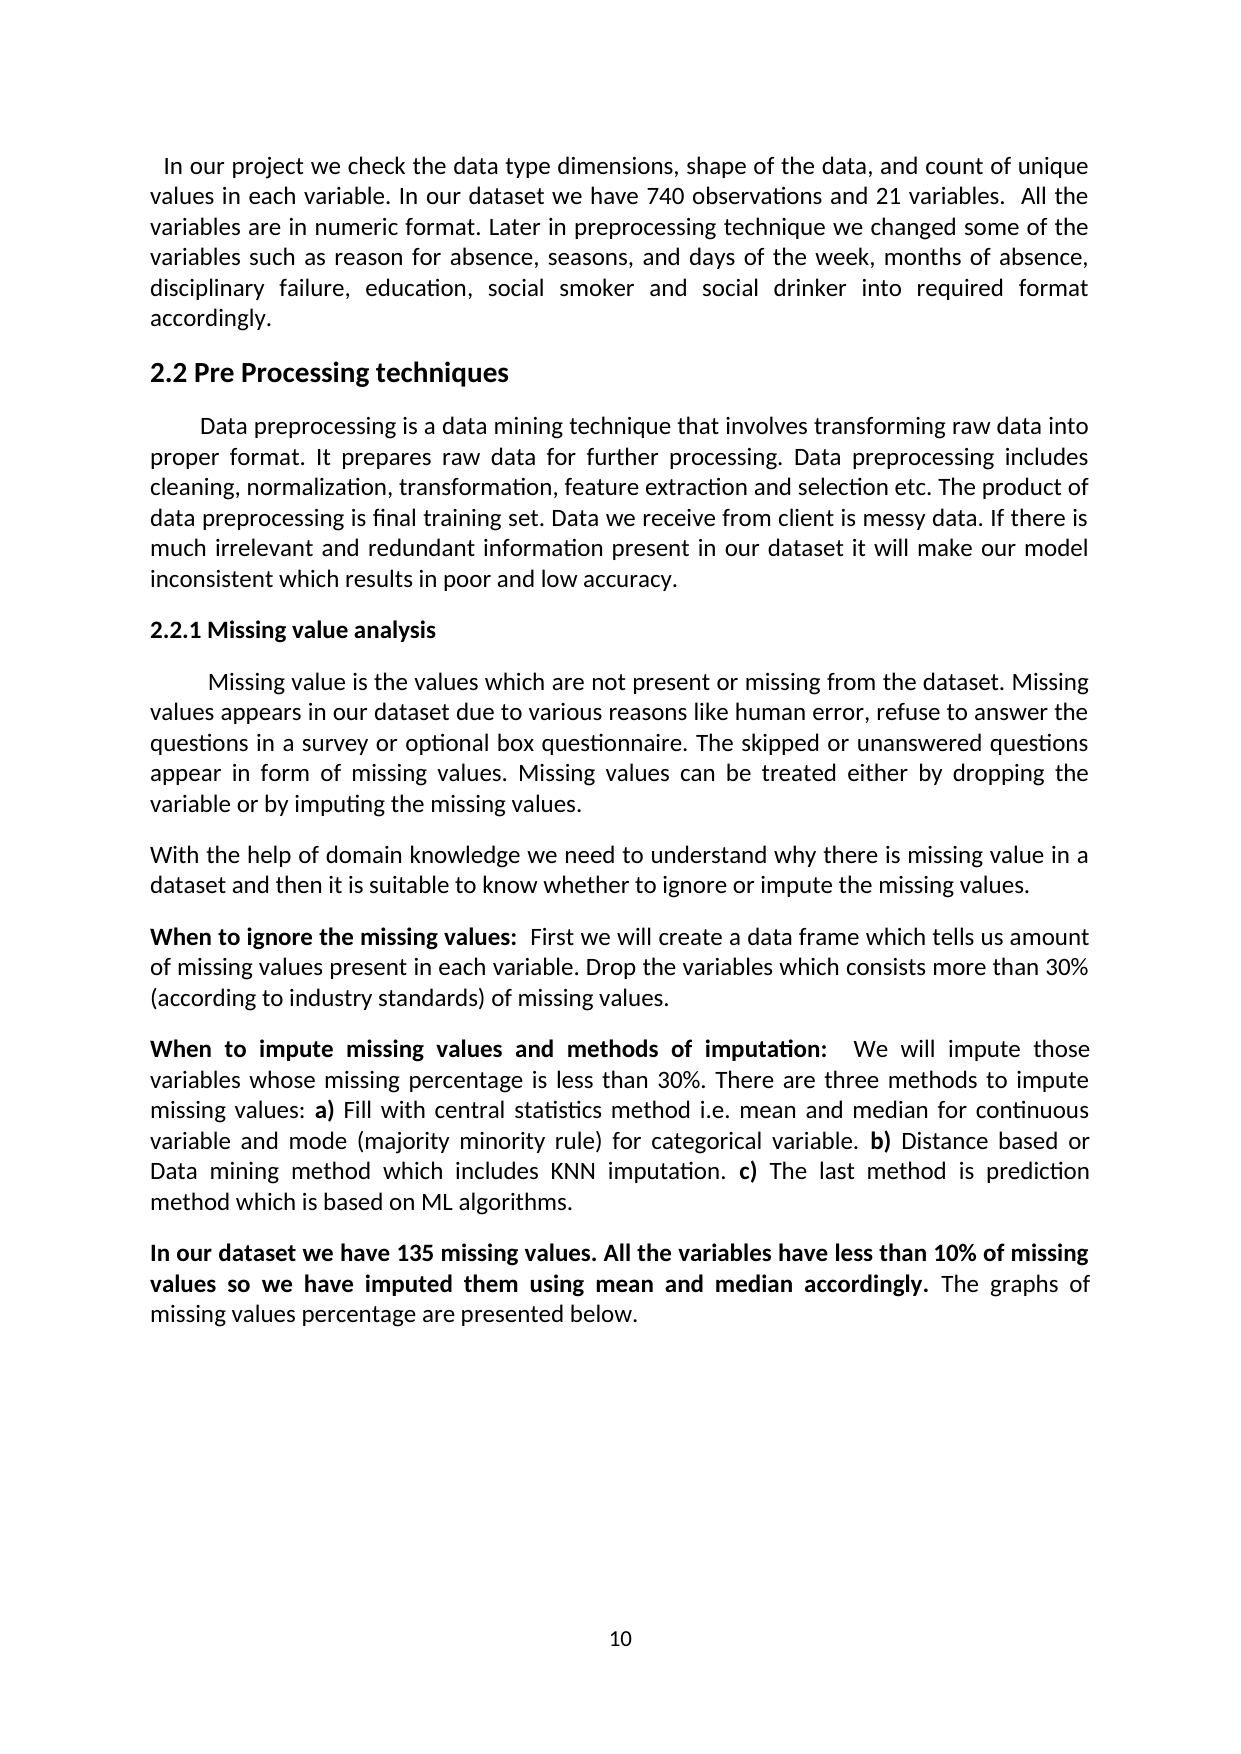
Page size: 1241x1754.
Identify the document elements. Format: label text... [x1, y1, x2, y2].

text When to ignore the missing values: First we will create a data frame which tells us amount of missing values present in each variable. Drop the variables which consists more than 30% (according to industry standards) of missing values. [150, 921, 1090, 1013]
text In our dataset we have 135 missing values. All the variables have less than 10% of missing values so we have imputed them using mean and median accordingly. The graphs of missing values percentage are presented below. [150, 1237, 1090, 1329]
text In our project we check the data type dimensions, shape of the data, and count of unique values in each variable. In our dataset we have 740 observations and 21 variables. All the variables are in numeric format. Later in preprocessing technique we changed some of the variables such as reason for absence, seasons, and days of the week, months of absence, disciplinary failure, education, social smoker and social drinker into required format accordingly. [150, 150, 1090, 333]
text 2.2 Pre Processing techniques [150, 354, 1090, 389]
text Data preprocessing is a data mining technique that involves transforming raw data into proper format. It prepares raw data for further processing. Data preprocessing includes cleaning, normalization, transformation, feature extraction and selection etc. The product of data preprocessing is final training set. Data we receive from client is messy data. If there is much irrelevant and redundant information present in our dataset it will make our model inconsistent which results in poor and low accuracy. [150, 410, 1090, 593]
text When to impute missing values and methods of imputation: We will impute those variables whose missing percentage is less than 30%. There are three methods to impute missing values: a) Fill with central statistics method i.e. mean and median for continuous variable and mode (majority minority rule) for categorical variable. b) Distance based or Data mining method which includes KNN imputation. c) The last method is prediction method which is based on ML algorithms. [150, 1033, 1090, 1217]
text Missing value is the values which are not present or missing from the dataset. Missing values appears in our dataset due to various reasons like human error, refuse to answer the questions in a survey or optional box questionnaire. The skipped or unanswered questions appear in form of missing values. Missing values can be treated either by dropping the variable or by imputing the missing values. [150, 666, 1090, 818]
text 2.2.1 Missing value analysis [150, 614, 1090, 645]
text With the help of domain knowledge we need to understand why there is missing value in a dataset and then it is suitable to know whether to ignore or impute the missing values. [150, 839, 1090, 900]
